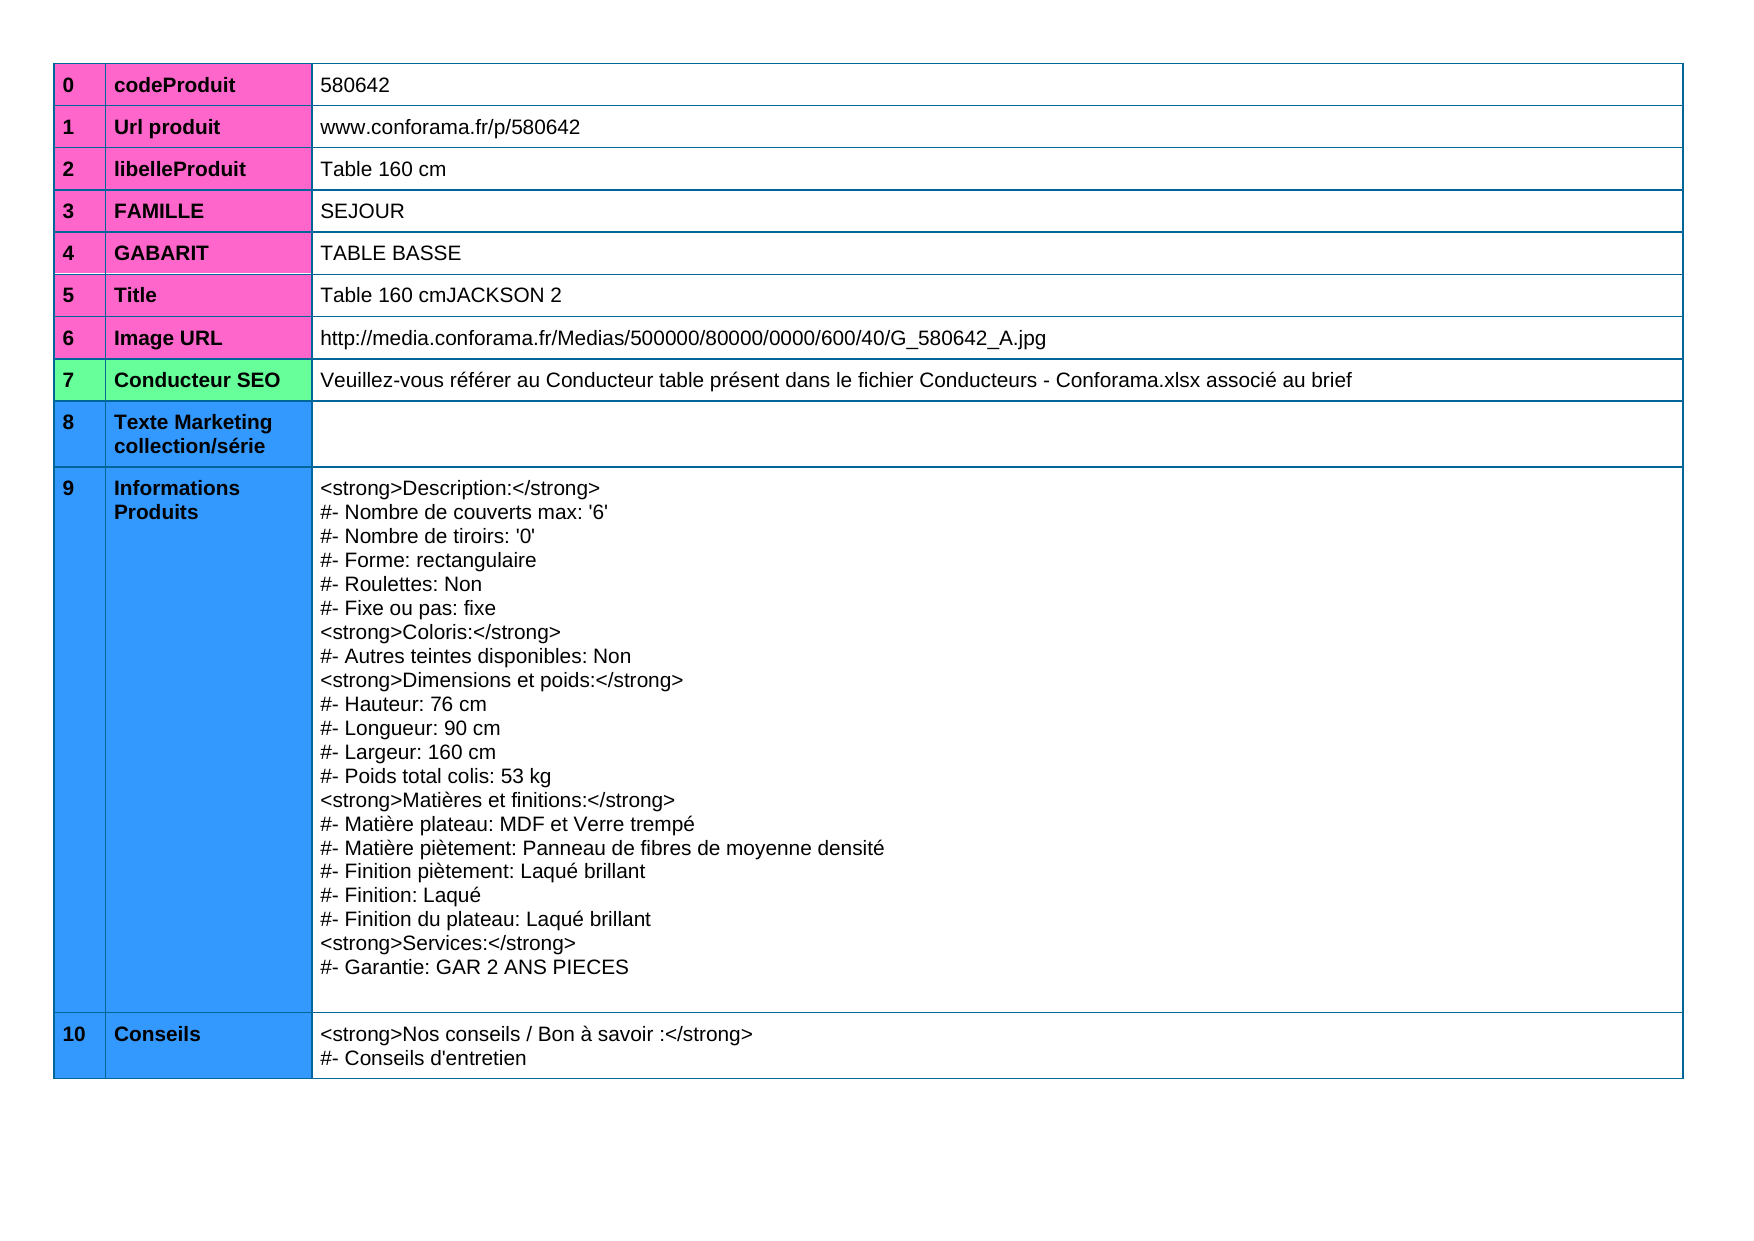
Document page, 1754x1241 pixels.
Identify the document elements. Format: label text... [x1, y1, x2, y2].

table_cell Url produit [106, 106, 311, 147]
table_cell 8 [55, 402, 105, 466]
table_header 580642 [313, 64, 1682, 105]
table_cell www.conforama.fr/p/580642 [313, 106, 1682, 147]
table_cell 1 [55, 106, 105, 147]
table_cell Texte Marketing collection/série [106, 402, 311, 466]
table_cell TABLE BASSE [313, 233, 1682, 273]
table_cell libelleProduit [106, 148, 311, 189]
table_cell [313, 402, 1682, 466]
table_cell Title [106, 275, 311, 316]
table_cell 4 [55, 233, 105, 273]
table_cell 3 [55, 191, 105, 231]
table_cell Image URL [106, 317, 311, 358]
table_cell 9 [55, 468, 105, 1011]
table_cell SEJOUR [313, 191, 1682, 231]
table_cell Table 160 cmJACKSON 2 [313, 275, 1682, 316]
table_cell Veuillez-vous référer au Conducteur table présent dans le fichier Conducteurs - Conforama.xlsx associé au brief [313, 360, 1682, 400]
table_cell Conducteur SEO [106, 360, 311, 400]
table_cell <strong>Description:</strong> #- Nombre de couverts max: '6' #- Nombre de tiroirs: '0' #- Forme: rectangulaire #- Roulettes: Non #- Fixe ou pas: fixe <strong>Coloris:</strong> #- Autres teintes disponibles: Non <strong>Dimensions et poids:</strong> #- Hauteur: 76 cm #- Longueur: 90 cm #- Largeur: 160 cm #- Poids total colis: 53 kg <strong>Matières et finitions:</strong> #- Matière plateau: MDF et Verre trempé #- Matière piètement: Panneau de fibres de moyenne densité #- Finition piètement: Laqué brillant #- Finition: Laqué #- Finition du plateau: Laqué brillant <strong>Services:</strong> #- Garantie: GAR 2 ANS PIECES [313, 468, 1682, 1011]
table_cell Informations Produits [106, 468, 311, 1011]
table_cell Conseils [106, 1013, 311, 1078]
table_cell 7 [55, 360, 105, 400]
table_cell FAMILLE [106, 191, 311, 231]
table_cell http://media.conforama.fr/Medias/500000/80000/0000/600/40/G_580642_A.jpg [313, 317, 1682, 358]
table_cell Table 160 cm [313, 148, 1682, 189]
table_header 0 [55, 64, 105, 105]
table_cell 5 [55, 275, 105, 316]
table_header codeProduit [106, 64, 311, 105]
table_cell <strong>Nos conseils / Bon à savoir :</strong> #- Conseils d'entretien [313, 1013, 1682, 1078]
table_cell 10 [55, 1013, 105, 1078]
table_cell 2 [55, 148, 105, 189]
table_cell GABARIT [106, 233, 311, 273]
table_cell 6 [55, 317, 105, 358]
